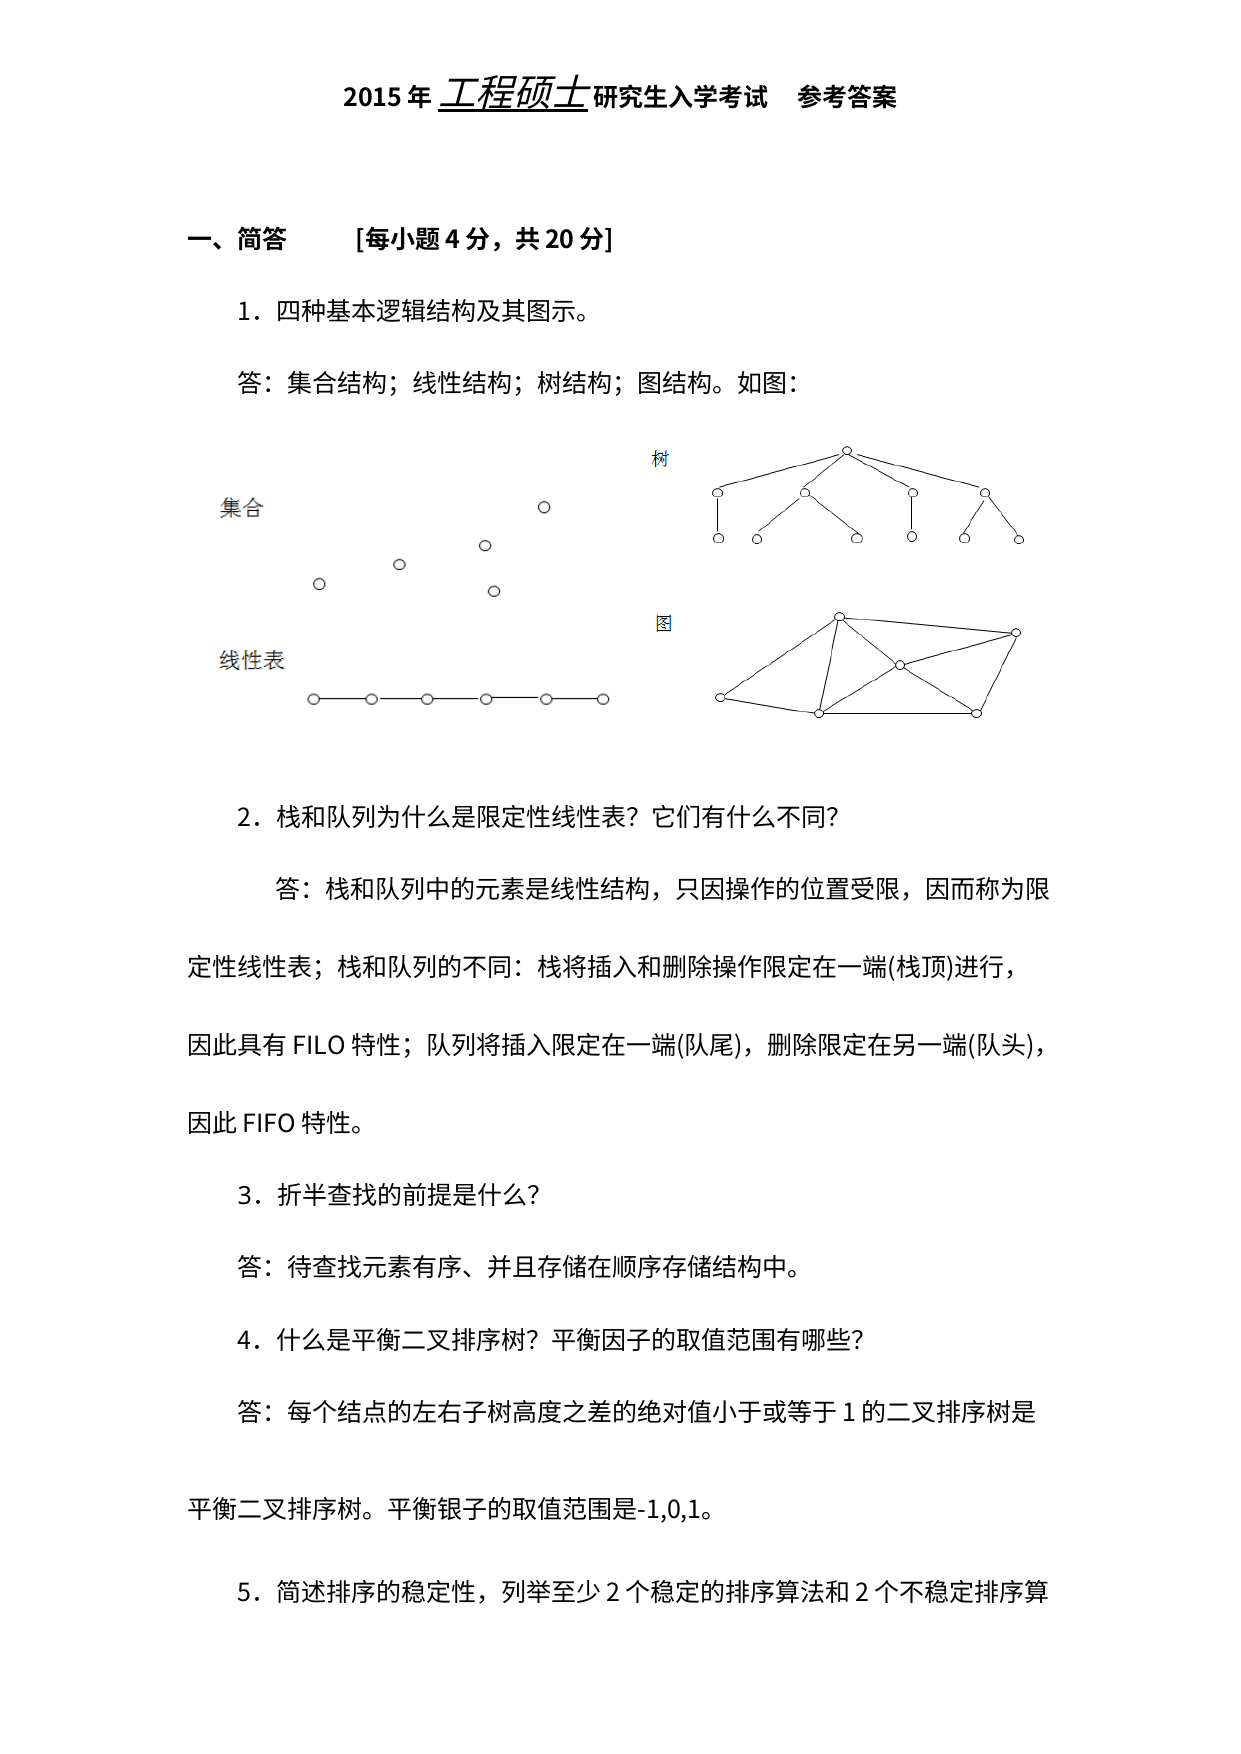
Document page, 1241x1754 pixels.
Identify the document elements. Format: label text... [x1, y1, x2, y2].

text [237, 1558, 1053, 1623]
text 3．折半查找的前提是什么？ [237, 1161, 1053, 1226]
text 一、简答 [每小题4分，共20分] [187, 205, 1053, 270]
text 2．栈和队列为什么是限定性线性表？它们有什么不同？ [237, 783, 1053, 848]
text 4．什么是平衡二叉排序树？平衡因子的取值范围有哪些？ [237, 1306, 1053, 1371]
text 答：栈和队列中的元素是线性结构，只因操作的位置受限，因而称为限定性线性表；栈和队列的不同：栈将插入和删除操作限定在一端(栈顶)进行，因此具有FILO特性；队列将插入限定在一端(队尾)，删除限定在另一端(队头)，因此FIFO特性。 [187, 855, 1053, 1154]
text 1．四种基本逻辑结构及其图示。 [237, 277, 1053, 342]
text 答：待查找元素有序、并且存储在顺序存储结构中。 [237, 1233, 1053, 1298]
text 答：集合结构；线性结构；树结构；图结构。如图： [237, 349, 1053, 414]
picture [187, 432, 1038, 733]
text 答：每个结点的左右子树高度之差的绝对值小于或等于1的二叉排序树是平衡二叉排序树。平衡银子的取值范围是-1,0,1。 [187, 1378, 1053, 1540]
text 2015年 工程硕士 研究生入学考试 参考答案 [187, 57, 1053, 122]
